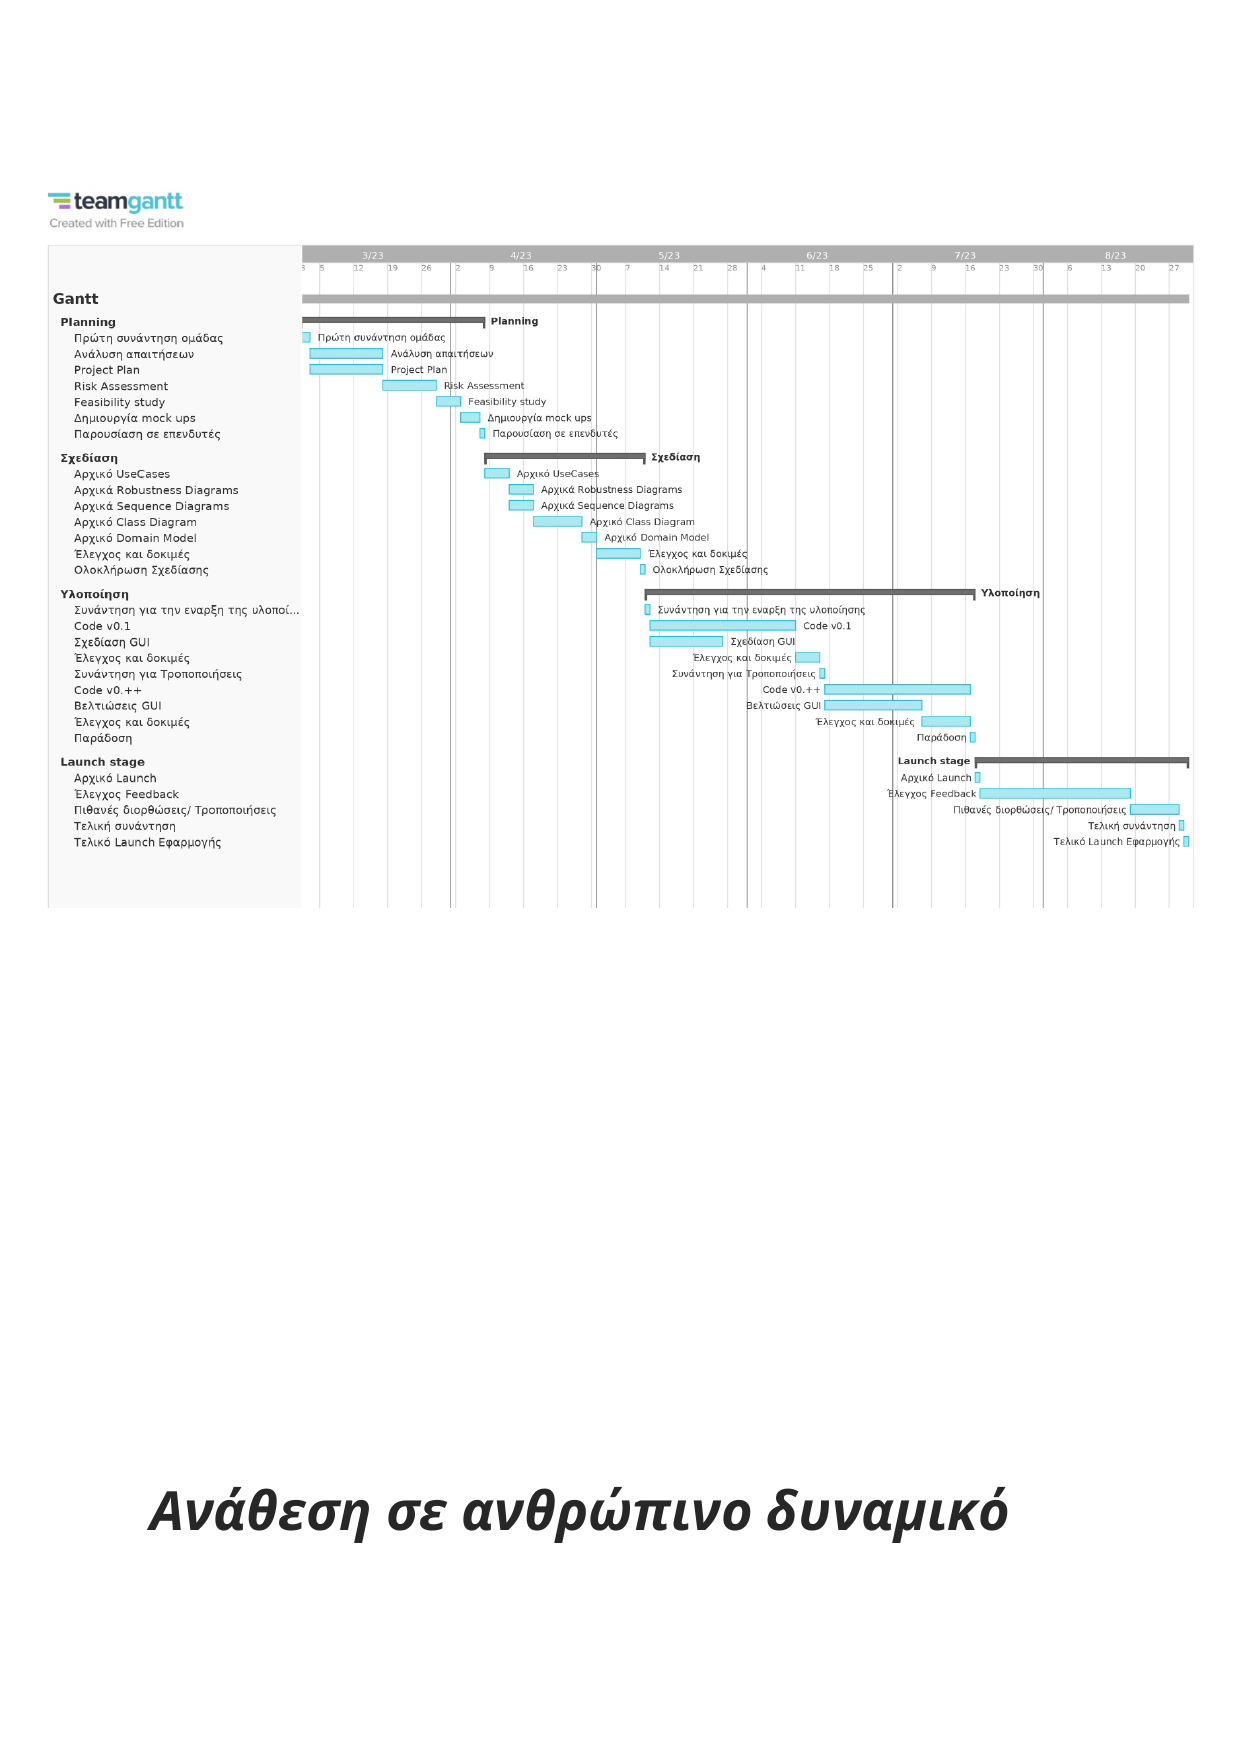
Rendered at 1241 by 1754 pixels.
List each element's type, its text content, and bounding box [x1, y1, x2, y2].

subtitle Ανάθεση σε ανθρώπινο δυναμικό [150, 1472, 1090, 1546]
picture [0, 149, 1241, 908]
